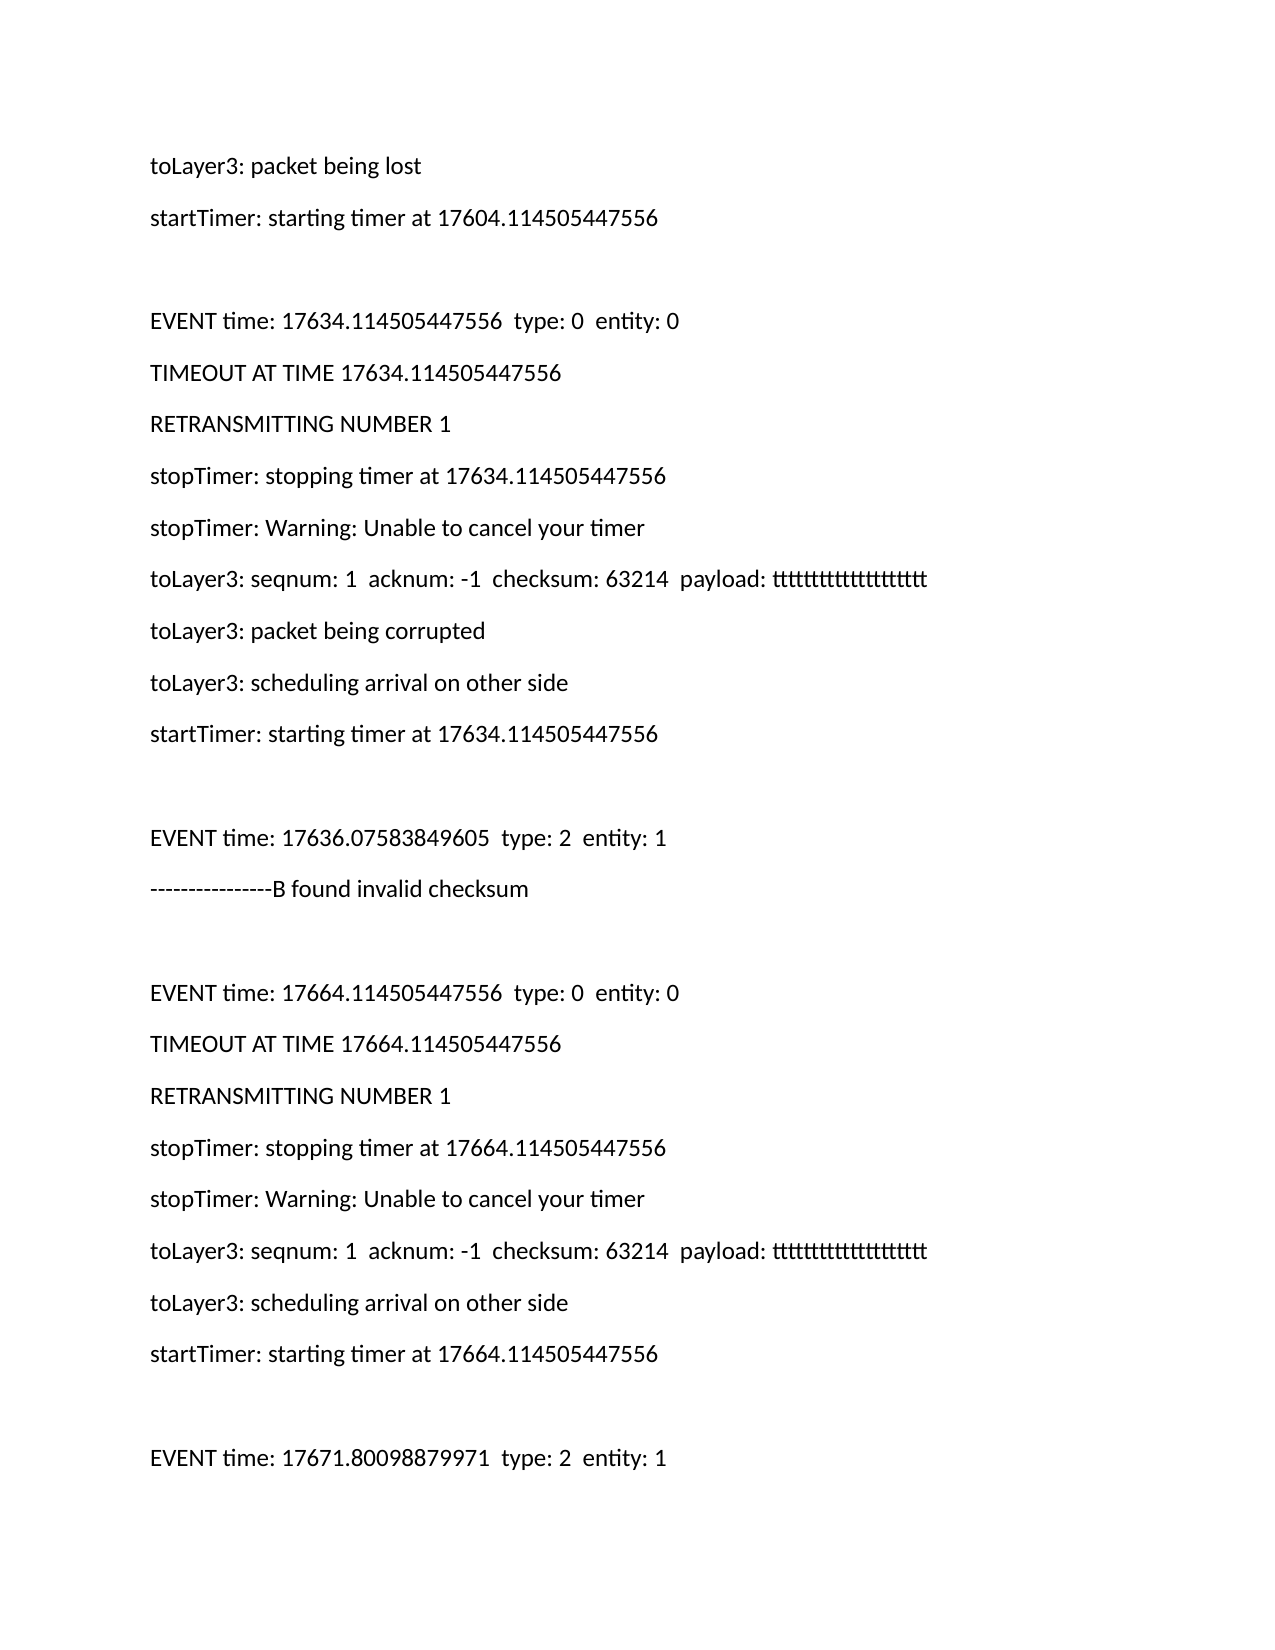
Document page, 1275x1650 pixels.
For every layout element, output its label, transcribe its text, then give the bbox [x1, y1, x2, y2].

text startTimer: starting timer at 17634.114505447556 [150, 718, 1125, 749]
text EVENT time: 17634.114505447556 type: 0 entity: 0 [150, 305, 1125, 336]
text toLayer3: packet being lost [150, 150, 1125, 181]
text toLayer3: seqnum: 1 acknum: -1 checksum: 63214 payload: tttttttttttttttttttt [150, 1235, 1125, 1266]
text stopTimer: Warning: Unable to cancel your timer [150, 512, 1125, 542]
text stopTimer: Warning: Unable to cancel your timer [150, 1183, 1125, 1214]
text startTimer: starting timer at 17604.114505447556 [150, 202, 1125, 232]
text RETRANSMITTING NUMBER 1 [150, 408, 1125, 439]
text TIMEOUT AT TIME 17664.114505447556 [150, 1028, 1125, 1059]
text toLayer3: packet being corrupted [150, 615, 1125, 646]
text toLayer3: seqnum: 1 acknum: -1 checksum: 63214 payload: tttttttttttttttttttt [150, 563, 1125, 594]
text EVENT time: 17664.114505447556 type: 0 entity: 0 [150, 977, 1125, 1007]
text ----------------B found invalid checksum [150, 873, 1125, 904]
text EVENT time: 17671.80098879971 type: 2 entity: 1 [150, 1442, 1125, 1472]
text startTimer: starting timer at 17664.114505447556 [150, 1338, 1125, 1369]
text RETRANSMITTING NUMBER 1 [150, 1080, 1125, 1111]
text stopTimer: stopping timer at 17664.114505447556 [150, 1132, 1125, 1162]
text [150, 1287, 1125, 1317]
text EVENT time: 17636.07583849605 type: 2 entity: 1 [150, 822, 1125, 852]
text stopTimer: stopping timer at 17634.114505447556 [150, 460, 1125, 491]
text TIMEOUT AT TIME 17634.114505447556 [150, 357, 1125, 387]
text toLayer3: scheduling arrival on other side [150, 667, 1125, 697]
